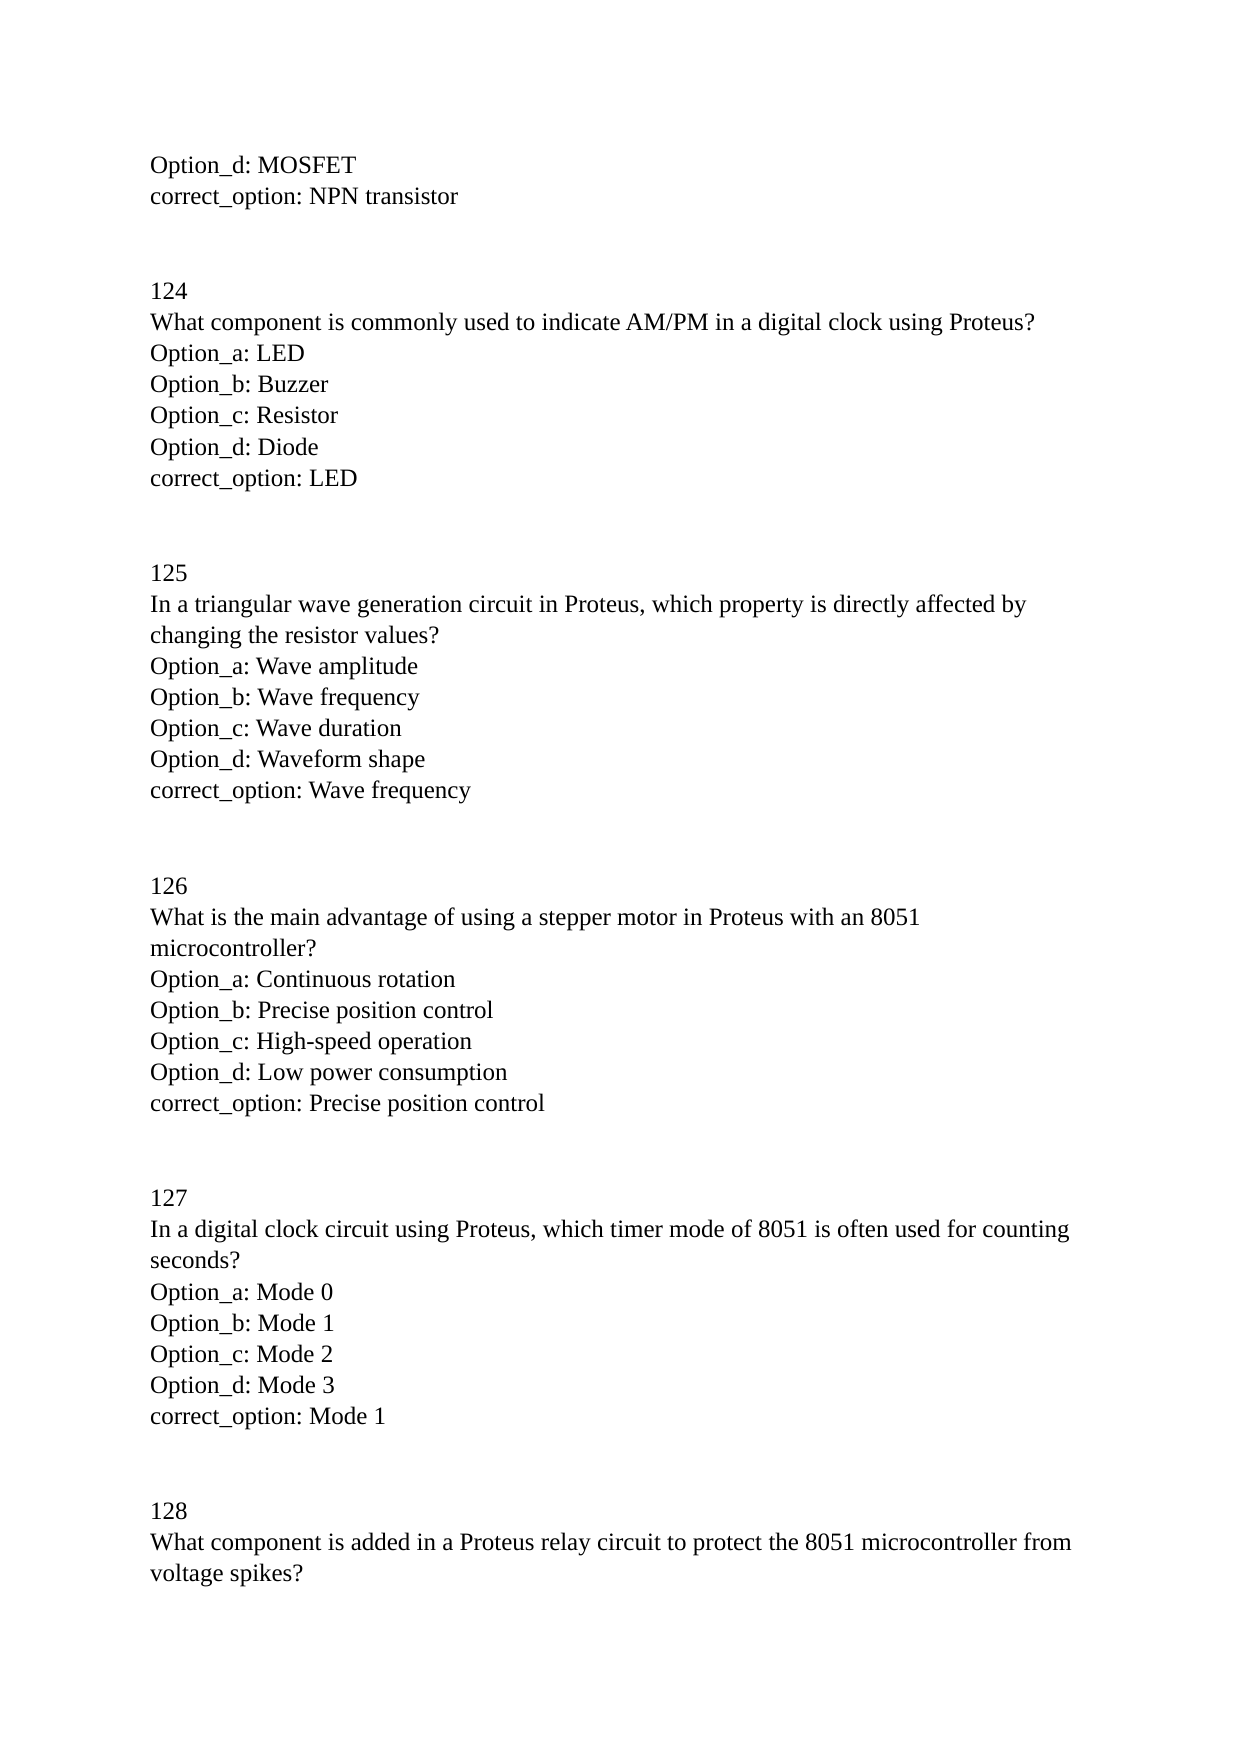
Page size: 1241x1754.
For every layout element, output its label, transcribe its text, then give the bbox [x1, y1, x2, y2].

text 127 In a digital clock circuit using Proteus, which timer mode of 8051 is often used for counting seconds? Option_a: Mode 0 Option_b: Mode 1 Option_c: Mode 2 Option_d: Mode 3 correct_option: Mode 1 [150, 1183, 1090, 1429]
text 126 What is the main advantage of using a stepper motor in Proteus with an 8051 microcontroller? Option_a: Continuous rotation Option_b: Precise position control Option_c: High-speed operation Option_d: Low power consumption correct_option: Precise position control [150, 871, 1090, 1117]
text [150, 150, 1090, 210]
text 124 What component is commonly used to indicate AM/PM in a digital clock using Proteus? Option_a: LED Option_b: Buzzer Option_c: Resistor Option_d: Diode correct_option: LED [150, 276, 1090, 491]
text 125 In a triangular wave generation circuit in Proteus, which property is directly affected by changing the resistor values? Option_a: Wave amplitude Option_b: Wave frequency Option_c: Wave duration Option_d: Waveform shape correct_option: Wave frequency [150, 558, 1090, 804]
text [150, 1496, 1090, 1587]
